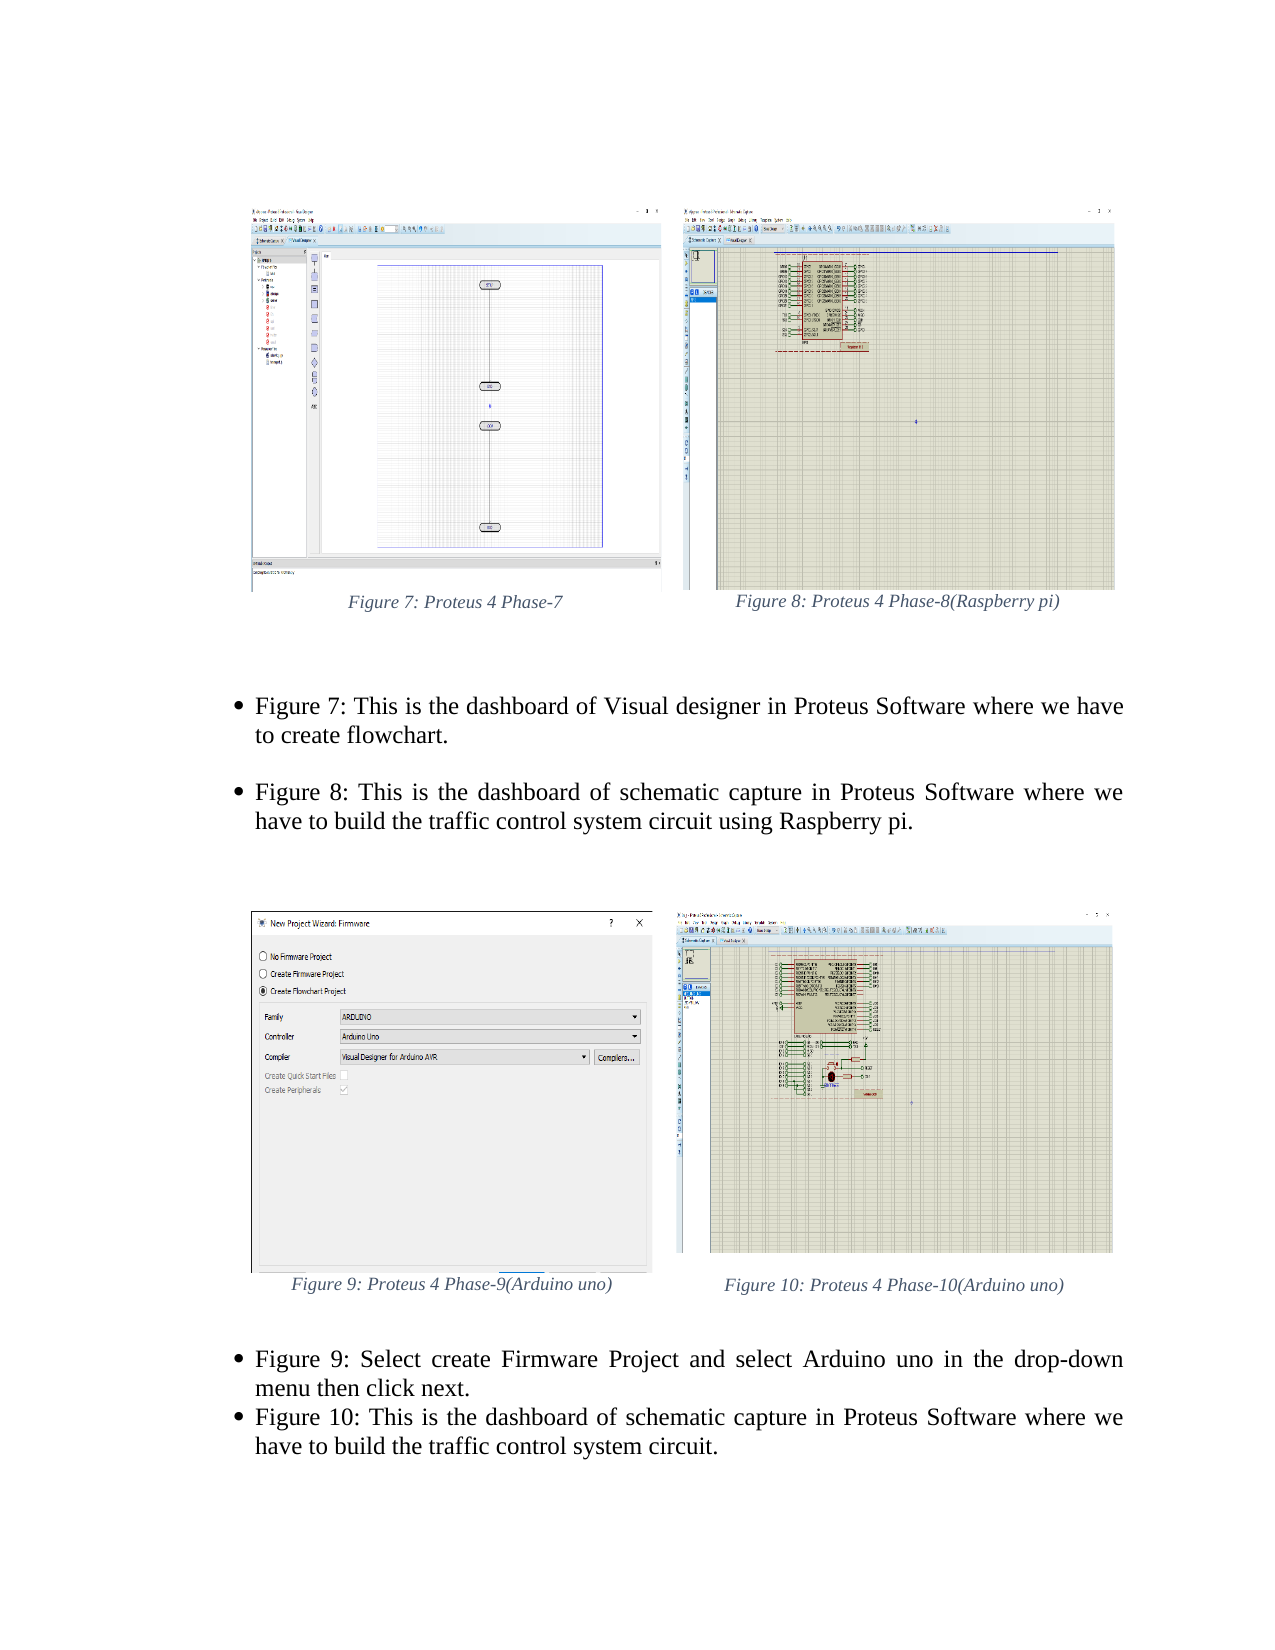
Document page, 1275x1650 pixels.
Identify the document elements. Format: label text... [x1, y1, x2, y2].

picture [683, 207, 1115, 590]
picture [251, 207, 662, 592]
picture [251, 911, 653, 1273]
list Figure 7: This is the dashboard of Visual designer in Proteus Software where we have to create flowchart. [234, 691, 1125, 749]
list Figure 10: This is the dashboard of schematic capture in Proteus Software where we have to build the traffic control system circuit. [234, 1402, 1125, 1459]
list Figure 8: This is the dashboard of schematic capture in Proteus Software where we have to build the traffic control system circuit using Raspberry pi. [234, 777, 1125, 835]
picture [676, 911, 1113, 1253]
list Figure 9: Select create Firmware Project and select Arduino uno in the drop-down menu then click next. [234, 1344, 1125, 1402]
